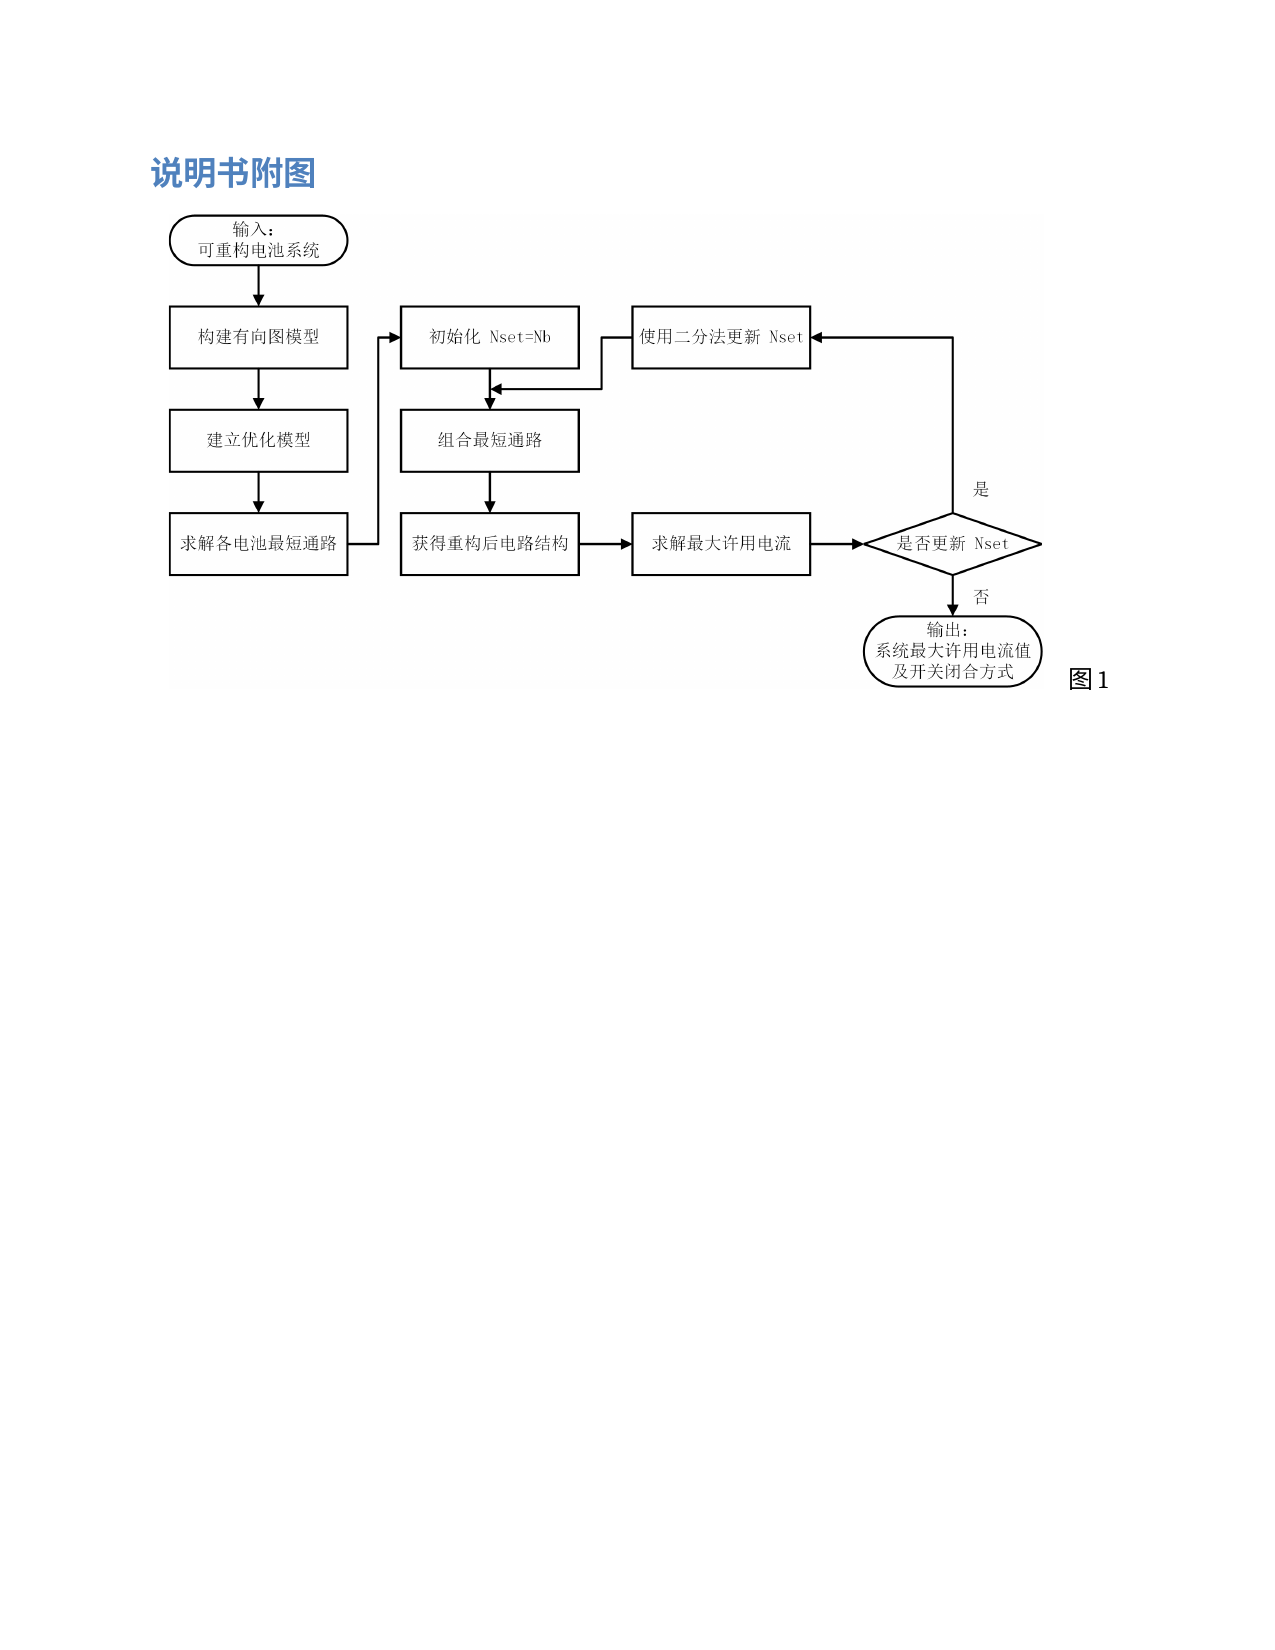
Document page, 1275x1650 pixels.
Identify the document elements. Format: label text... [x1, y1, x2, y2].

subtitle 说明书附图 [150, 150, 1125, 195]
picture [168, 214, 1044, 689]
